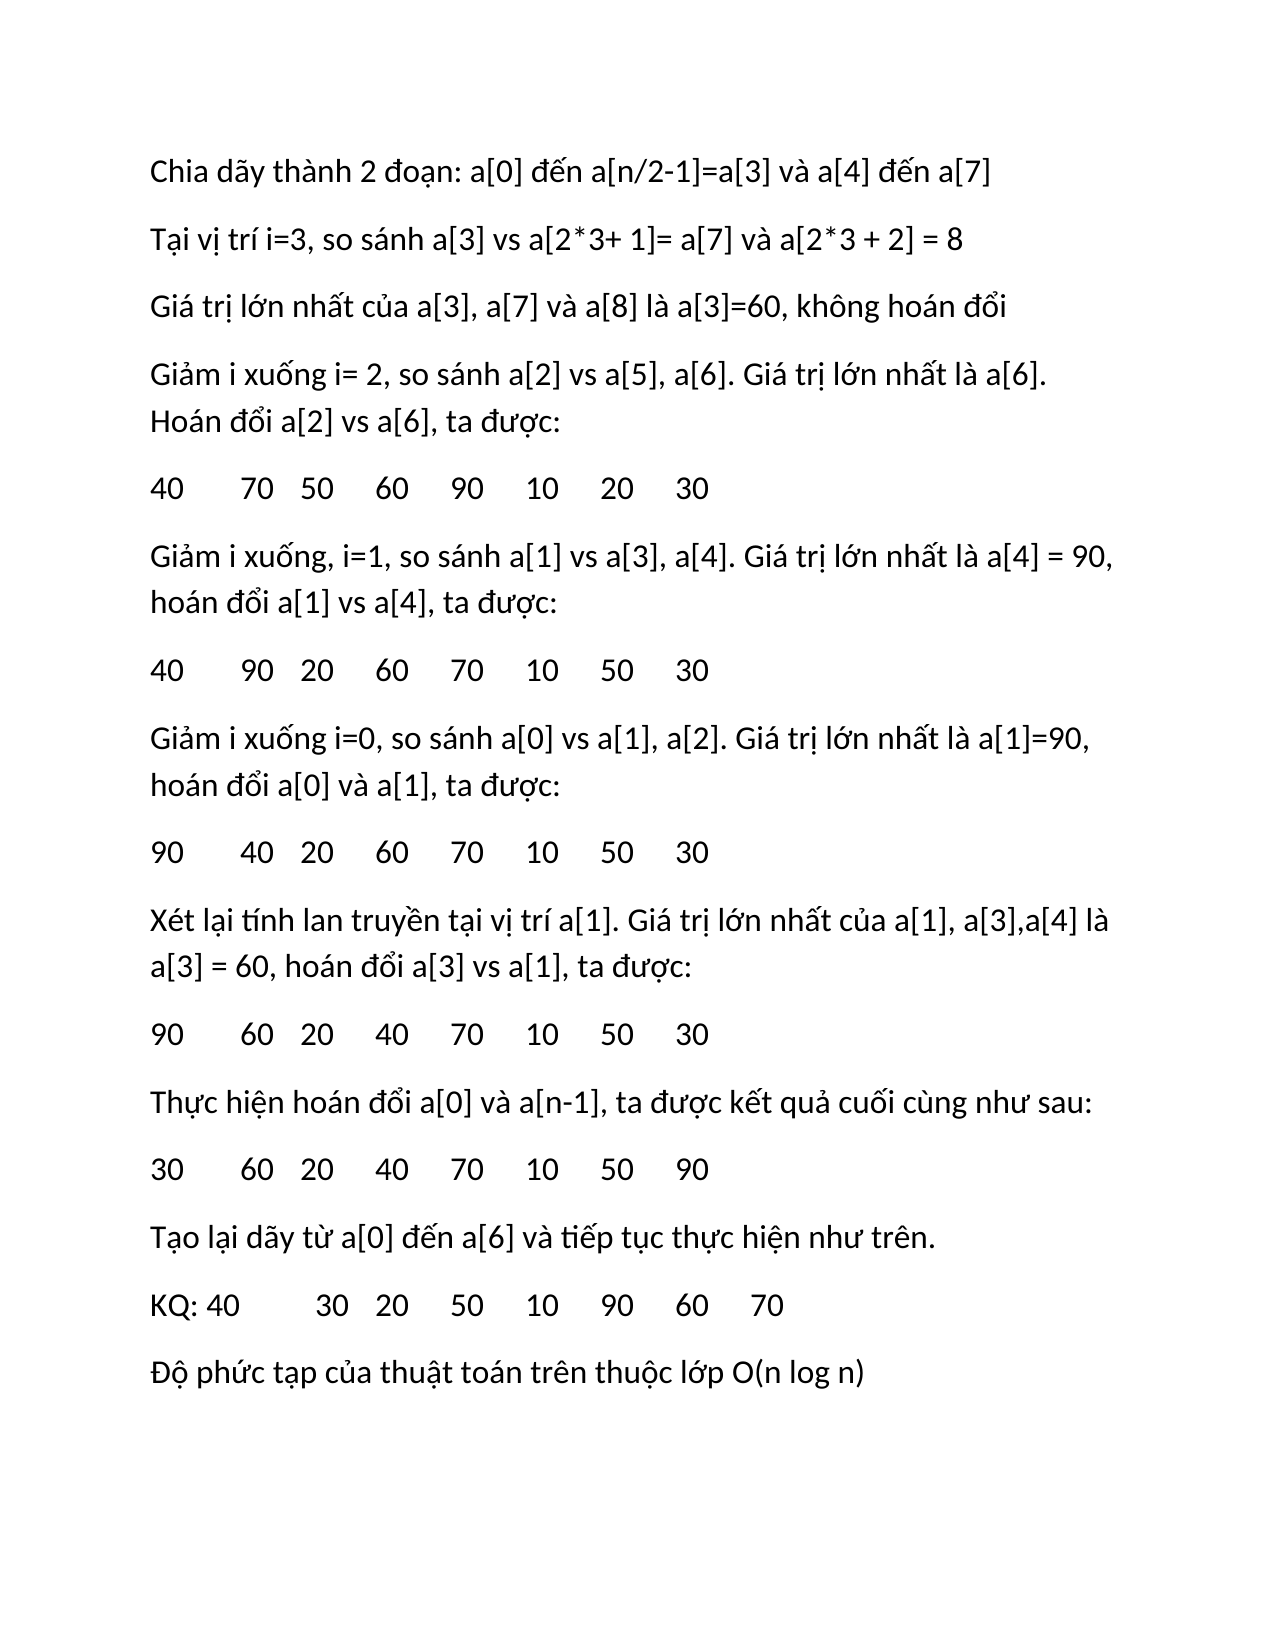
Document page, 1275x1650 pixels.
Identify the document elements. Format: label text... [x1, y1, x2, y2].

text 90 40 20 60 70 10 50 30 [150, 831, 1125, 872]
text Giảm i xuống i=0, so sánh a[0] vs a[1], a[2]. Giá trị lớn nhất là a[1]=90, hoán đổi a[0] và a[1], ta được: [150, 717, 1125, 804]
text Tại vị trí i=3, so sánh a[3] vs a[2*3+ 1]= a[7] và a[2*3 + 2] = 8 [150, 218, 1125, 258]
text Xét lại tính lan truyền tại vị trí a[1]. Giá trị lớn nhất của a[1], a[3],a[4] là a[3] = 60, hoán đổi a[3] vs a[1], ta được: [150, 899, 1125, 986]
text Tạo lại dãy từ a[0] đến a[6] và tiếp tục thực hiện như trên. [150, 1216, 1125, 1257]
text 40 70 50 60 90 10 20 30 [150, 467, 1125, 508]
text Giảm i xuống i= 2, so sánh a[2] vs a[5], a[6]. Giá trị lớn nhất là a[6]. Hoán đổi a[2] vs a[6], ta được: [150, 353, 1125, 440]
text 30 60 20 40 70 10 50 90 [150, 1148, 1125, 1189]
text Giảm i xuống, i=1, so sánh a[1] vs a[3], a[4]. Giá trị lớn nhất là a[4] = 90, hoán đổi a[1] vs a[4], ta được: [150, 535, 1125, 622]
text Thực hiện hoán đổi a[0] và a[n-1], ta được kết quả cuối cùng như sau: [150, 1081, 1125, 1121]
text Giá trị lớn nhất của a[3], a[7] và a[8] là a[3]=60, không hoán đổi [150, 285, 1125, 326]
text 90 60 20 40 70 10 50 30 [150, 1013, 1125, 1054]
text Chia dãy thành 2 đoạn: a[0] đến a[n/2-1]=a[3] và a[4] đến a[7] [150, 150, 1125, 191]
text 40 90 20 60 70 10 50 30 [150, 649, 1125, 690]
text KQ: 40 30 20 50 10 90 60 70 [150, 1283, 1125, 1324]
text Độ phức tạp của thuật toán trên thuộc lớp O(n log n) [150, 1351, 1125, 1392]
